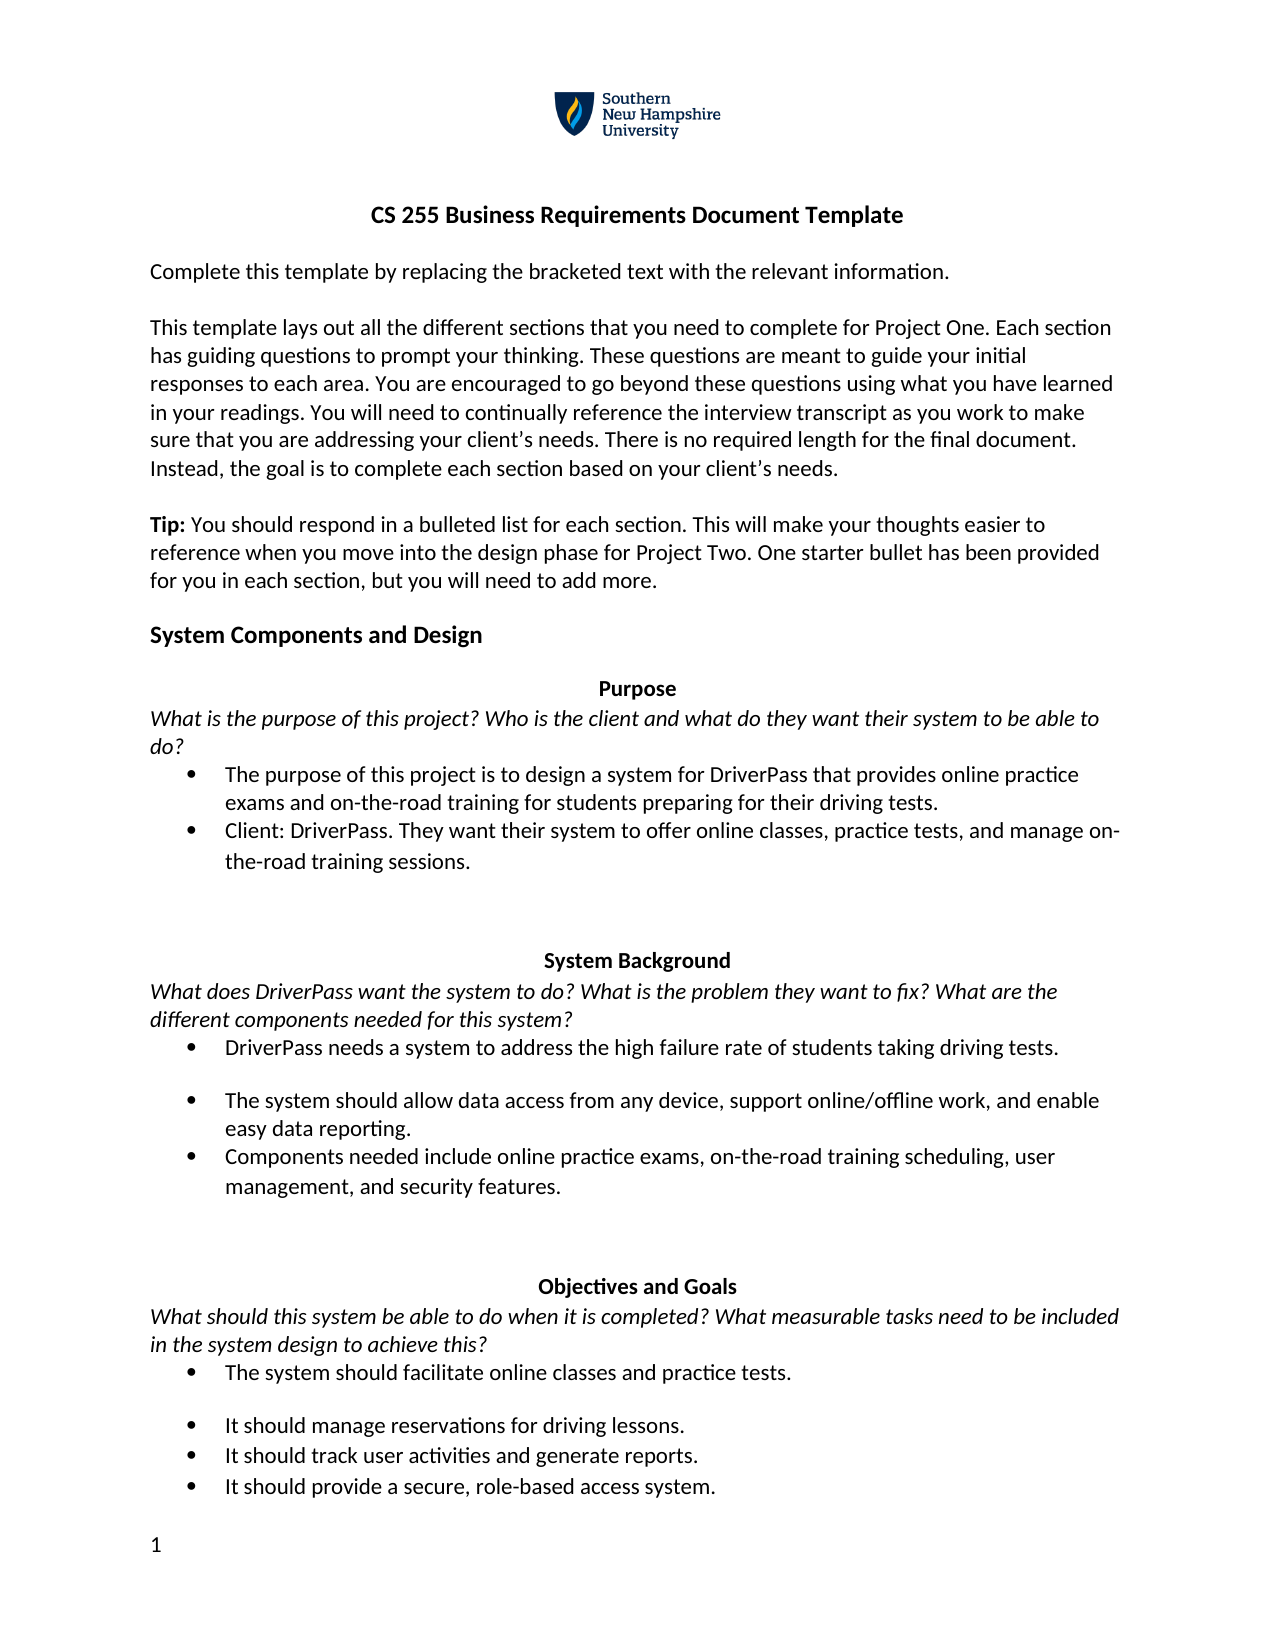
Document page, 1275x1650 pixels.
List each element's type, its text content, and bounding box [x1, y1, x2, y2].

list Client: DriverPass. They want their system to offer online classes, practice tests, and manage on-the-road training sessions. [187, 817, 1125, 875]
list The purpose of this project is to design a system for DriverPass that provides online practice exams and on-the-road training for students preparing for their driving tests. [187, 761, 1125, 817]
text Tip: You should respond in a bulleted list for each section. This will make your thoughts easier to reference when you move into the design phase for Project Two. One starter bullet has been provided for you in each section, but you will need to add more. [150, 510, 1125, 594]
text This template lays out all the different sections that you need to complete for Project One. Each section has guiding questions to prompt your thinking. These questions are meant to guide your initial responses to each area. You are encouraged to go beyond these questions using what you have learned in your readings. You will need to continually reference the interview transcript as you work to make sure that you are addressing your client’s needs. There is no required length for the final document. Instead, the goal is to complete each section based on your client’s needs. [150, 313, 1125, 482]
list It should track user activities and generate reports. [187, 1442, 1125, 1469]
subtitle Purpose [150, 674, 1125, 702]
list It should manage reservations for driving lessons. [187, 1411, 1125, 1439]
text What should this system be able to do when it is completed? What measurable tasks need to be included in the system design to achieve this? [150, 1302, 1125, 1358]
text Complete this template by replacing the bracketed text with the relevant information. [150, 257, 1125, 286]
subtitle System Components and Design [150, 619, 1125, 649]
subtitle CS 255 Business Requirements Document Template [150, 199, 1125, 229]
list DriverPass needs a system to address the high failure rate of students taking driving tests. [187, 1033, 1125, 1061]
subtitle System Background [150, 947, 1125, 975]
list The system should allow data access from any device, support online/offline work, and enable easy data reporting. [187, 1086, 1125, 1142]
list Components needed include online practice exams, on-the-road training scheduling, user management, and security features. [187, 1142, 1125, 1200]
subtitle Objectives and Goals [150, 1272, 1125, 1300]
text What is the purpose of this project? Who is the client and what do they want their system to be able to do? [150, 704, 1125, 761]
picture [546, 75, 729, 154]
text What does DriverPass want the system to do? What is the problem they want to fix? What are the different components needed for this system? [150, 977, 1125, 1033]
list The system should facilitate online classes and practice tests. [187, 1358, 1125, 1386]
list It should provide a secure, role-based access system. [187, 1472, 1125, 1500]
